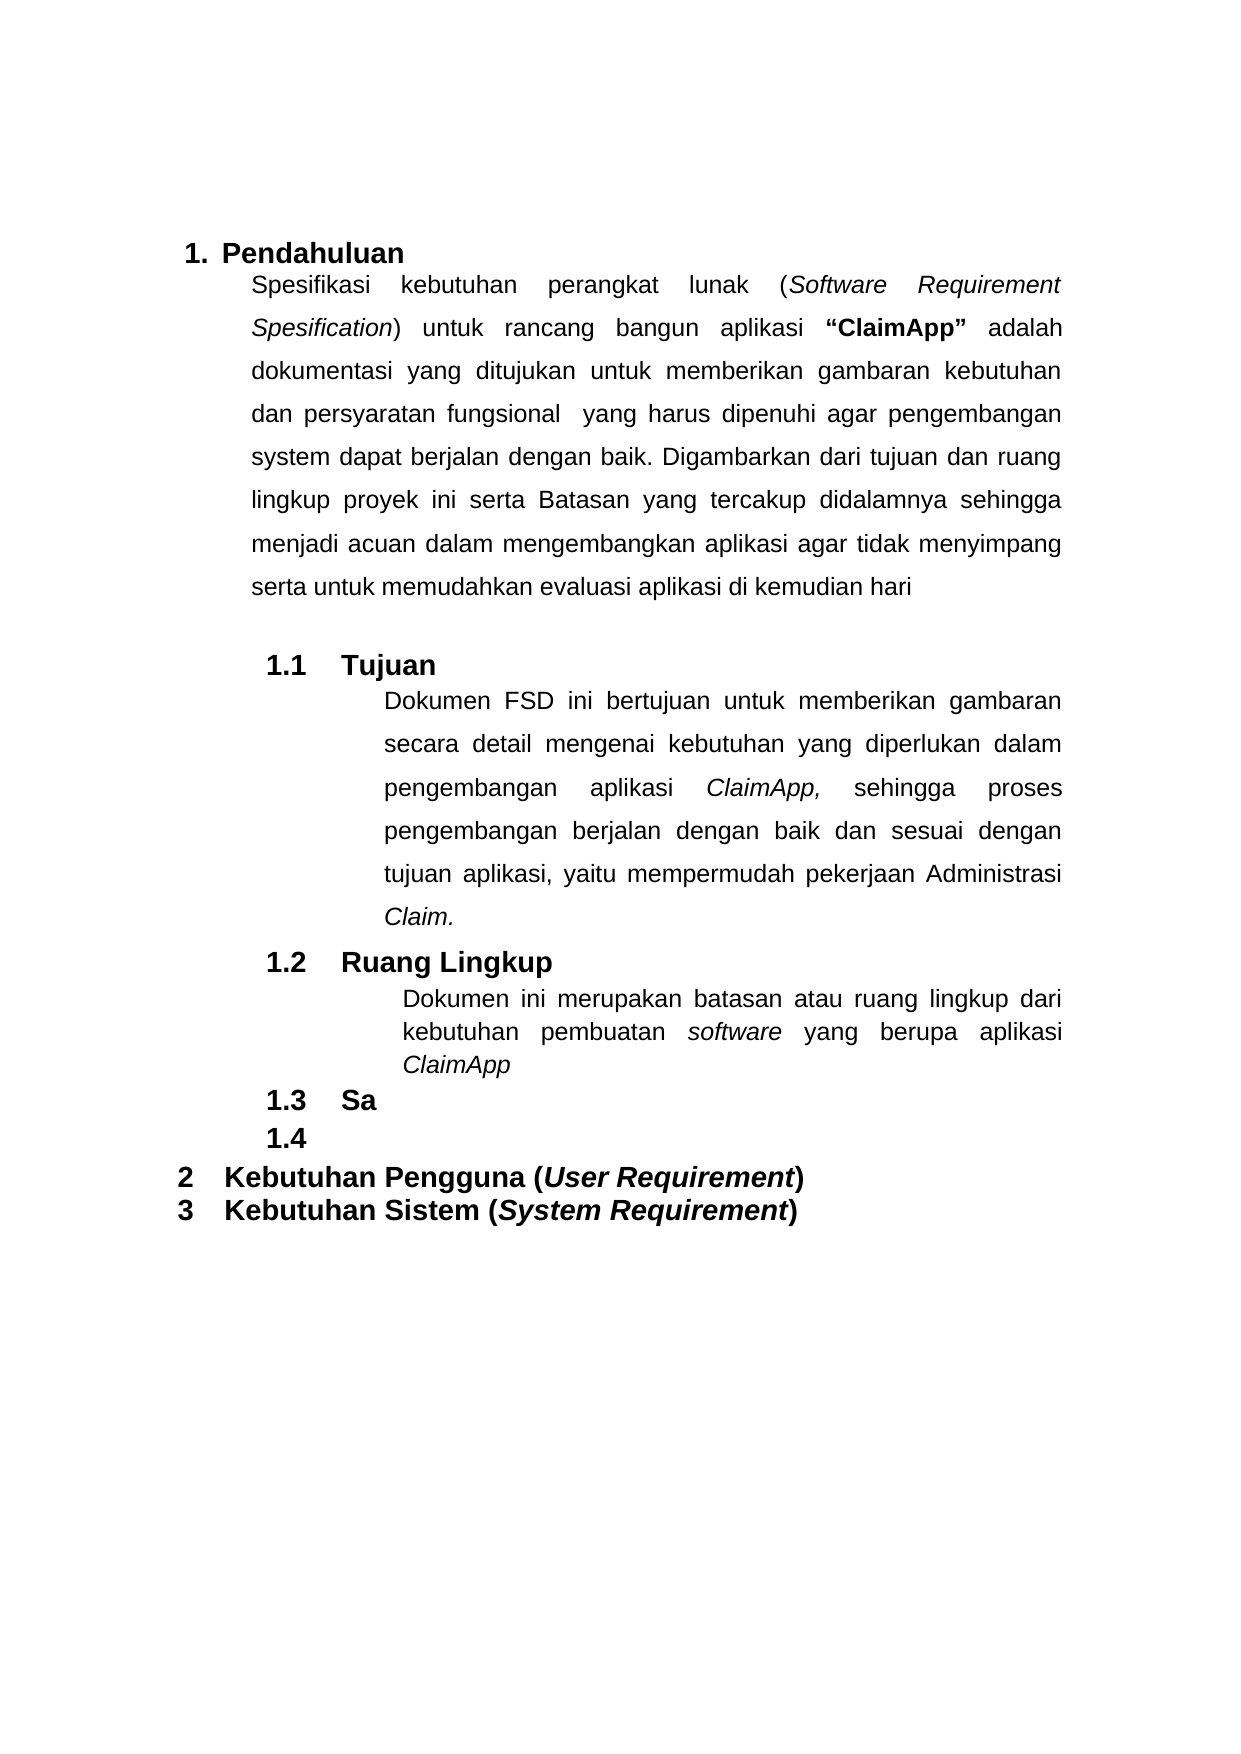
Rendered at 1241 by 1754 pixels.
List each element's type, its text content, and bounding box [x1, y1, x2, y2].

list Dokumen ini merupakan batasan atau ruang lingkup dari kebutuhan pembuatan software yang berupa aplikasi ClaimApp [402, 984, 1063, 1078]
list Pendahuluan [184, 236, 1063, 270]
list Kebutuhan Pengguna (User Requirement) [177, 1160, 1063, 1193]
list Kebutuhan Sistem (System Requirement) [177, 1193, 1063, 1227]
list Tujuan [266, 648, 1063, 681]
list Dokumen FSD ini bertujuan untuk memberikan gambaran secara detail mengenai kebutuhan yang diperlukan dalam pengembangan aplikasi ClaimApp, sehingga proses pengembangan berjalan dengan baik dan sesuai dengan tujuan aplikasi, yaitu mempermudah pekerjaan Administrasi Claim. [384, 686, 1063, 931]
list Sa [266, 1083, 1063, 1116]
list Ruang Lingkup [266, 945, 1063, 979]
list Spesifikasi kebutuhan perangkat lunak (Software Requirement Spesification) untuk rancang bangun aplikasi “ClaimApp” adalah dokumentasi yang ditujukan untuk memberikan gambaran kebutuhan dan persyaratan fungsional yang harus dipenuhi agar pengembangan system dapat berjalan dengan baik. Digambarkan dari tujuan dan ruang lingkup proyek ini serta Batasan yang tercakup didalamnya sehingga menjadi acuan dalam mengembangkan aplikasi agar tidak menyimpang serta untuk memudahkan evaluasi aplikasi di kemudian hari [251, 270, 1063, 600]
